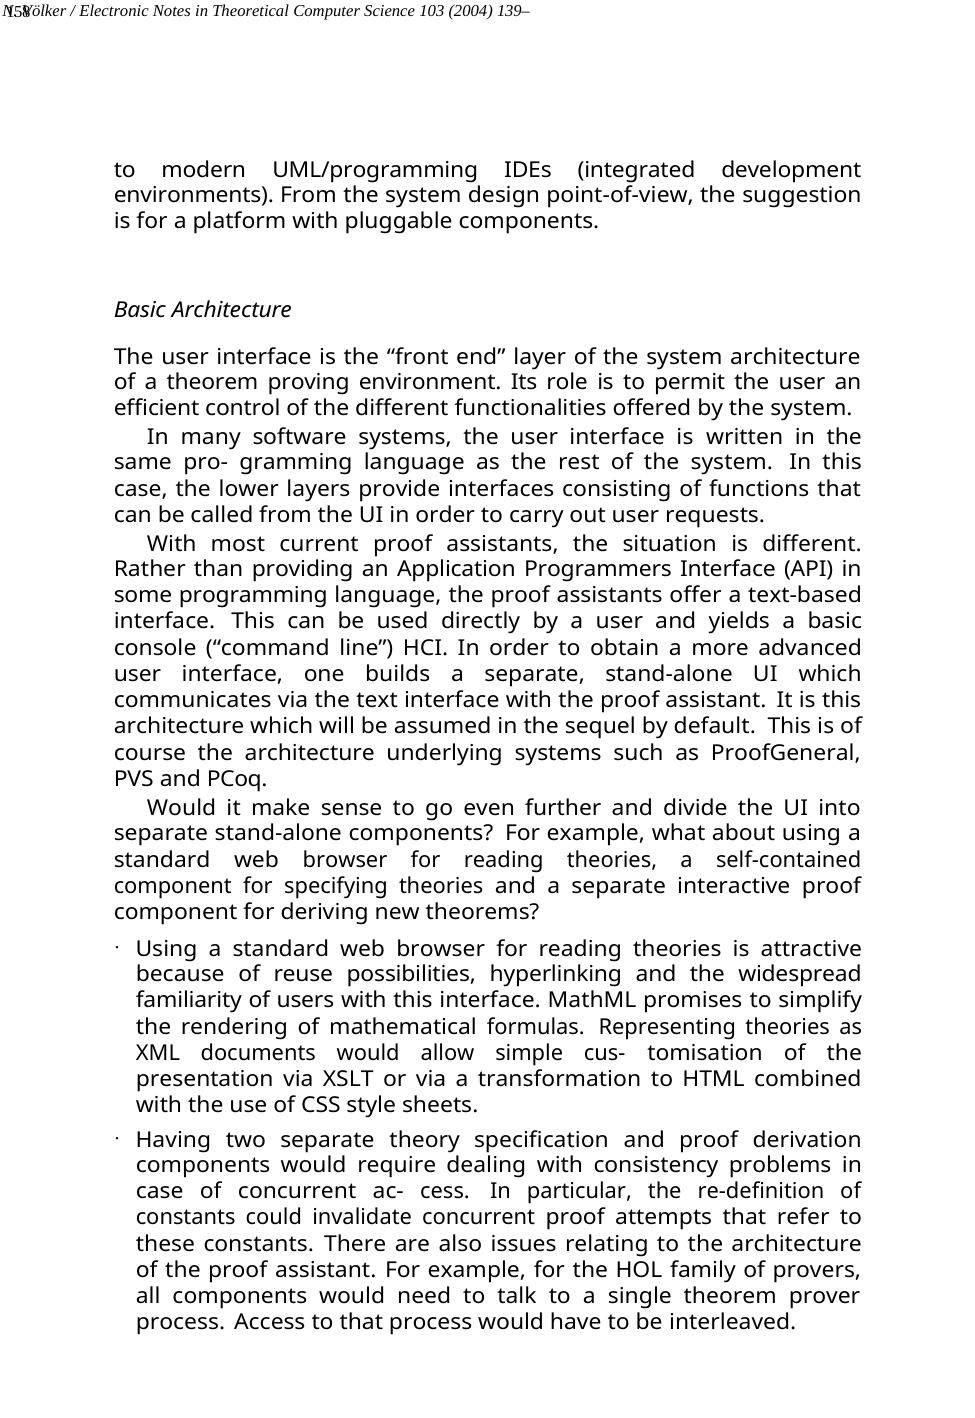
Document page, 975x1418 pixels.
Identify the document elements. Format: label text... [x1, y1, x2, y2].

text With most current proof assistants, the situation is different. Rather than providing an Application Programmers Interface (API) in some programming language, the proof assistants offer a text-based interface. This can be used directly by a user and yields a basic console (“command line”) HCI. In order to obtain a more advanced user interface, one builds a separate, stand-alone UI which communicates via the text interface with the proof assistant. It is this architecture which will be assumed in the sequel by default. This is of course the architecture underlying systems such as ProofGeneral, PVS and PCoq. [113, 530, 862, 793]
text The user interface is the “front end” layer of the system architecture of a theorem proving environment. Its role is to permit the user an efficient control of the different functionalities offered by the system. [113, 343, 862, 422]
text to modern UML/programming IDEs (integrated development environments). From the system design point-of-view, the suggestion is for a platform with pluggable components. [113, 156, 862, 235]
list Having two separate theory specification and proof derivation components would require dealing with consistency problems in case of concurrent ac- cess. In particular, the re-definition of constants could invalidate concurrent proof attempts that refer to these constants. There are also issues relating to the architecture of the proof assistant. For example, for the HOL family of provers, all components would need to talk to a single theorem prover process. Access to that process would have to be interleaved. [115, 1126, 862, 1336]
text Would it make sense to go even further and divide the UI into separate stand-alone components? For example, what about using a standard web browser for reading theories, a self-contained component for specifying theories and a separate interactive proof component for deriving new theorems? [113, 795, 862, 926]
text Basic Architecture [113, 293, 873, 323]
text In many software systems, the user interface is written in the same pro- gramming language as the rest of the system. In this case, the lower layers provide interfaces consisting of functions that can be called from the UI in order to carry out user requests. [113, 424, 862, 528]
list Using a standard web browser for reading theories is attractive because of reuse possibilities, hyperlinking and the widespread familiarity of users with this interface. MathML promises to simplify the rendering of mathematical formulas. Representing theories as XML documents would allow simple cus- tomisation of the presentation via XSLT or via a transformation to HTML combined with the use of CSS style sheets. [115, 936, 862, 1119]
